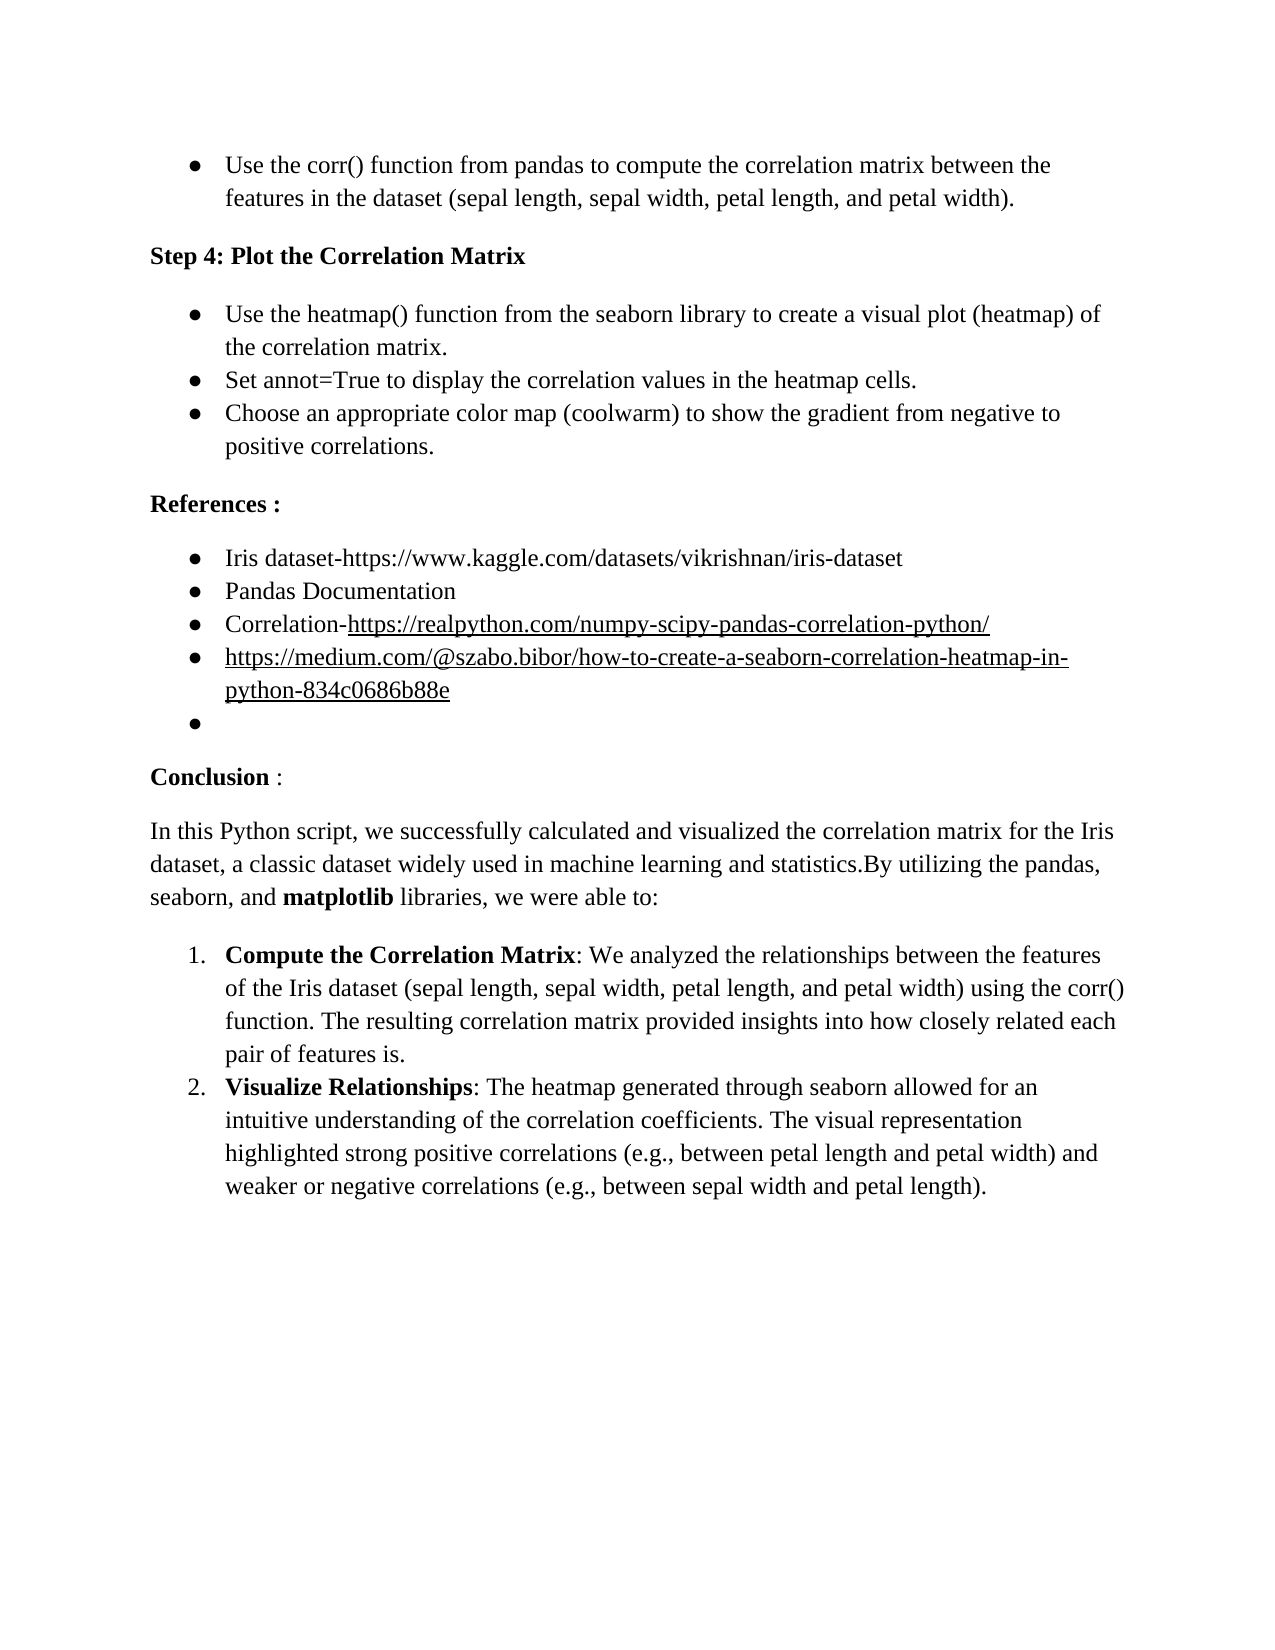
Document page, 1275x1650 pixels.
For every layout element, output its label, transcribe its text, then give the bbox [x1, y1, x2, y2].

list Use the heatmap() function from the seaborn library to create a visual plot (heatmap) of the correlation matrix. [187, 299, 1125, 361]
list Pandas Documentation [187, 576, 1125, 605]
text Step 4: Plot the Correlation Matrix [150, 241, 1125, 270]
list Set annot=True to display the correlation values in the heatmap cells. [187, 365, 1125, 394]
list Compute the Correlation Matrix: We analyzed the relationships between the features of the Iris dataset (sepal length, sepal width, petal length, and petal width) using the corr() function. The resulting correlation matrix provided insights into how closely related each pair of features is. [187, 940, 1125, 1068]
list Correlation-https://realpython.com/numpy-scipy-pandas-correlation-python/ [187, 609, 1125, 638]
list Visualize Relationships: The heatmap generated through seaborn allowed for an intuitive understanding of the correlation coefficients. The visual representation highlighted strong positive correlations (e.g., between petal length and petal width) and weaker or negative correlations (e.g., between sepal width and petal length). [187, 1072, 1125, 1200]
list Iris dataset-https://www.kaggle.com/datasets/vikrishnan/iris-dataset [187, 543, 1125, 572]
text In this Python script, we successfully calculated and visualized the correlation matrix for the Iris dataset, a classic dataset widely used in machine learning and statistics.By utilizing the pandas, seaborn, and matplotlib libraries, we were able to: [150, 816, 1125, 911]
text Conclusion : [150, 762, 1125, 791]
text References : [150, 489, 1125, 518]
list https://medium.com/@szabo.bibor/how-to-create-a-seaborn-correlation-heatmap-in-python-834c0686b88e [187, 642, 1125, 704]
list Choose an appropriate color map (coolwarm) to show the gradient from negative to positive correlations. [187, 398, 1125, 460]
list Use the corr() function from pandas to compute the correlation matrix between the features in the dataset (sepal length, sepal width, petal length, and petal width). [187, 150, 1125, 212]
